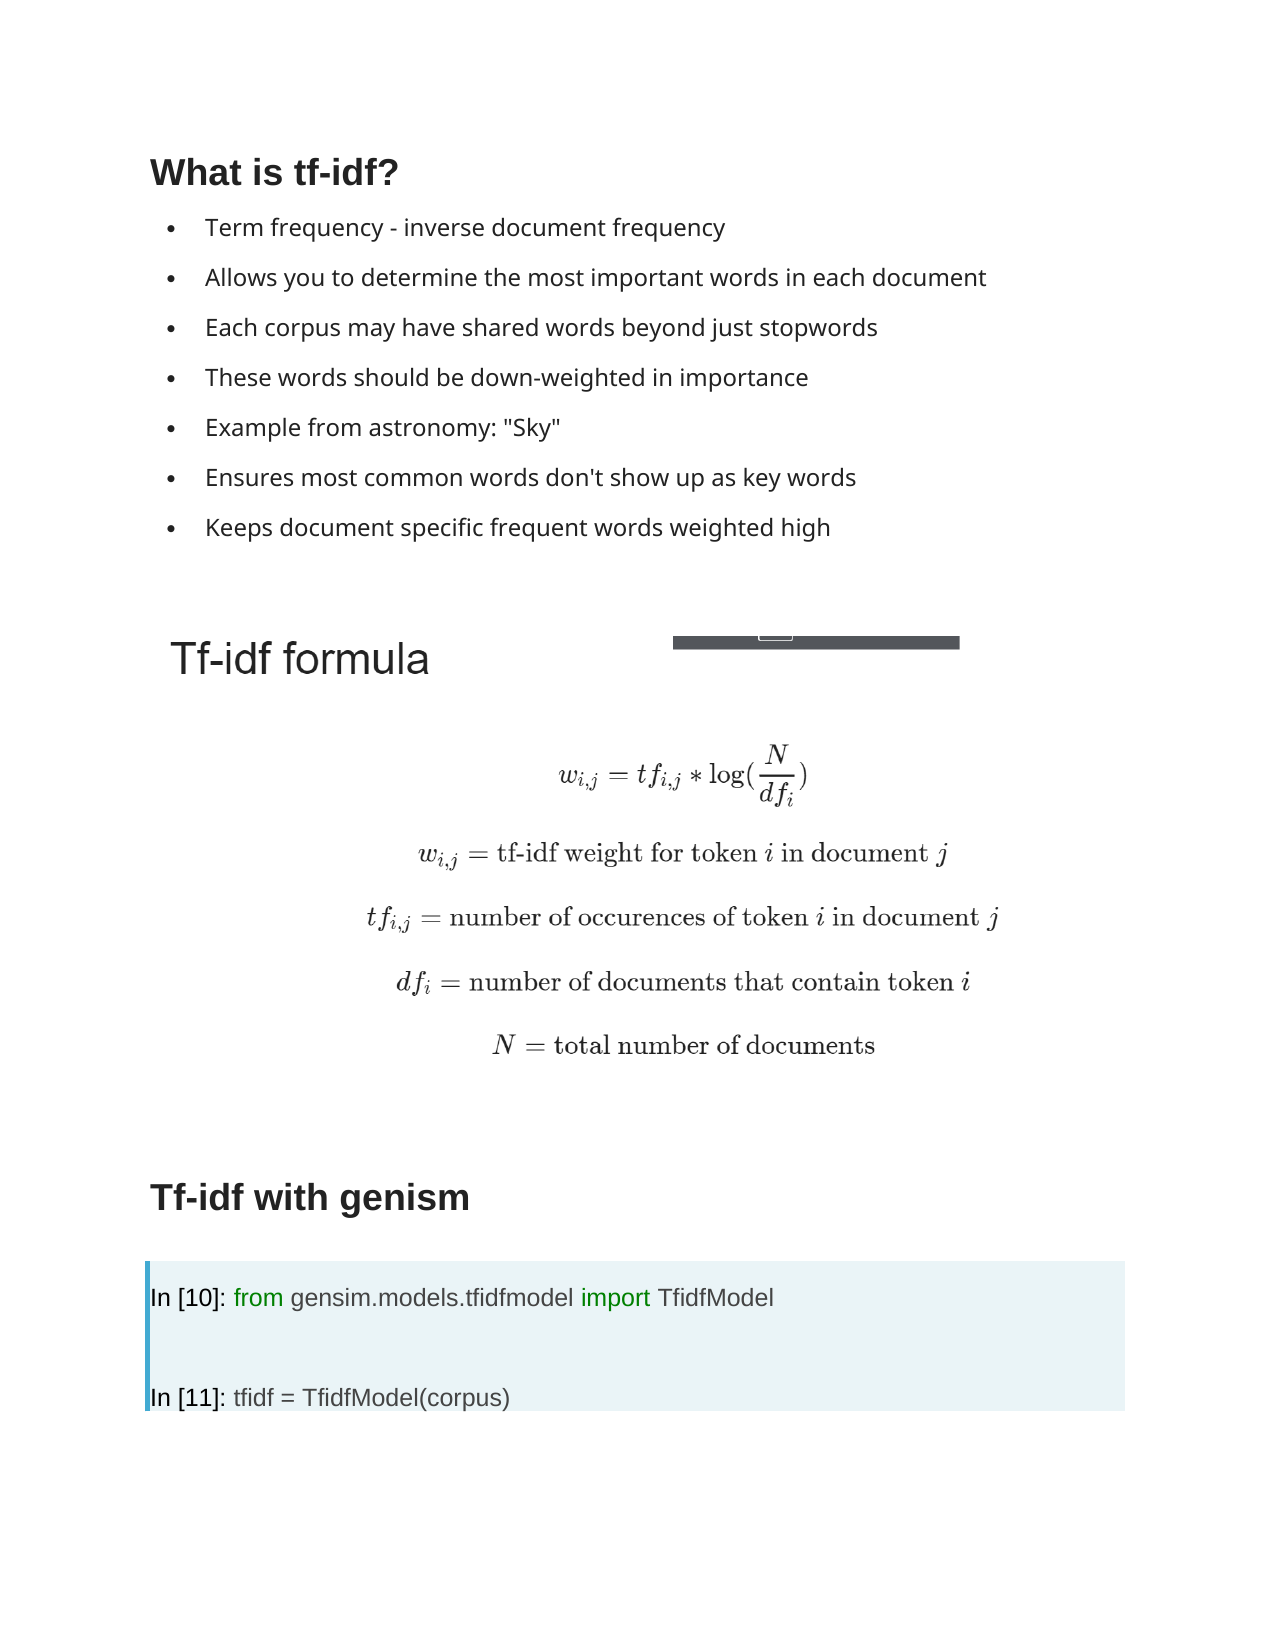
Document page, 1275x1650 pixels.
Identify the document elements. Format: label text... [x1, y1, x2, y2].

text In [10]: from gensim.models.tfidfmodel import TfidfModel [150, 1261, 1125, 1311]
list Example from astronomy: "Sky" [167, 393, 1125, 443]
list Ensures most common words don't show up as key words [167, 443, 1125, 493]
text Tf-idf with genism [150, 1175, 1125, 1218]
list Term frequency - inverse document frequency [167, 193, 1125, 243]
list Keeps document specific frequent words weighted high [167, 493, 1125, 543]
text What is tf-idf? [150, 150, 1125, 193]
list Allows you to determine the most important words in each document [167, 243, 1125, 293]
text In [11]: tfidf = TfidfModel(corpus) [150, 1361, 1125, 1411]
picture [150, 636, 1125, 1110]
list These words should be down-weighted in importance [167, 343, 1125, 393]
list Each corpus may have shared words beyond just stopwords [167, 293, 1125, 343]
